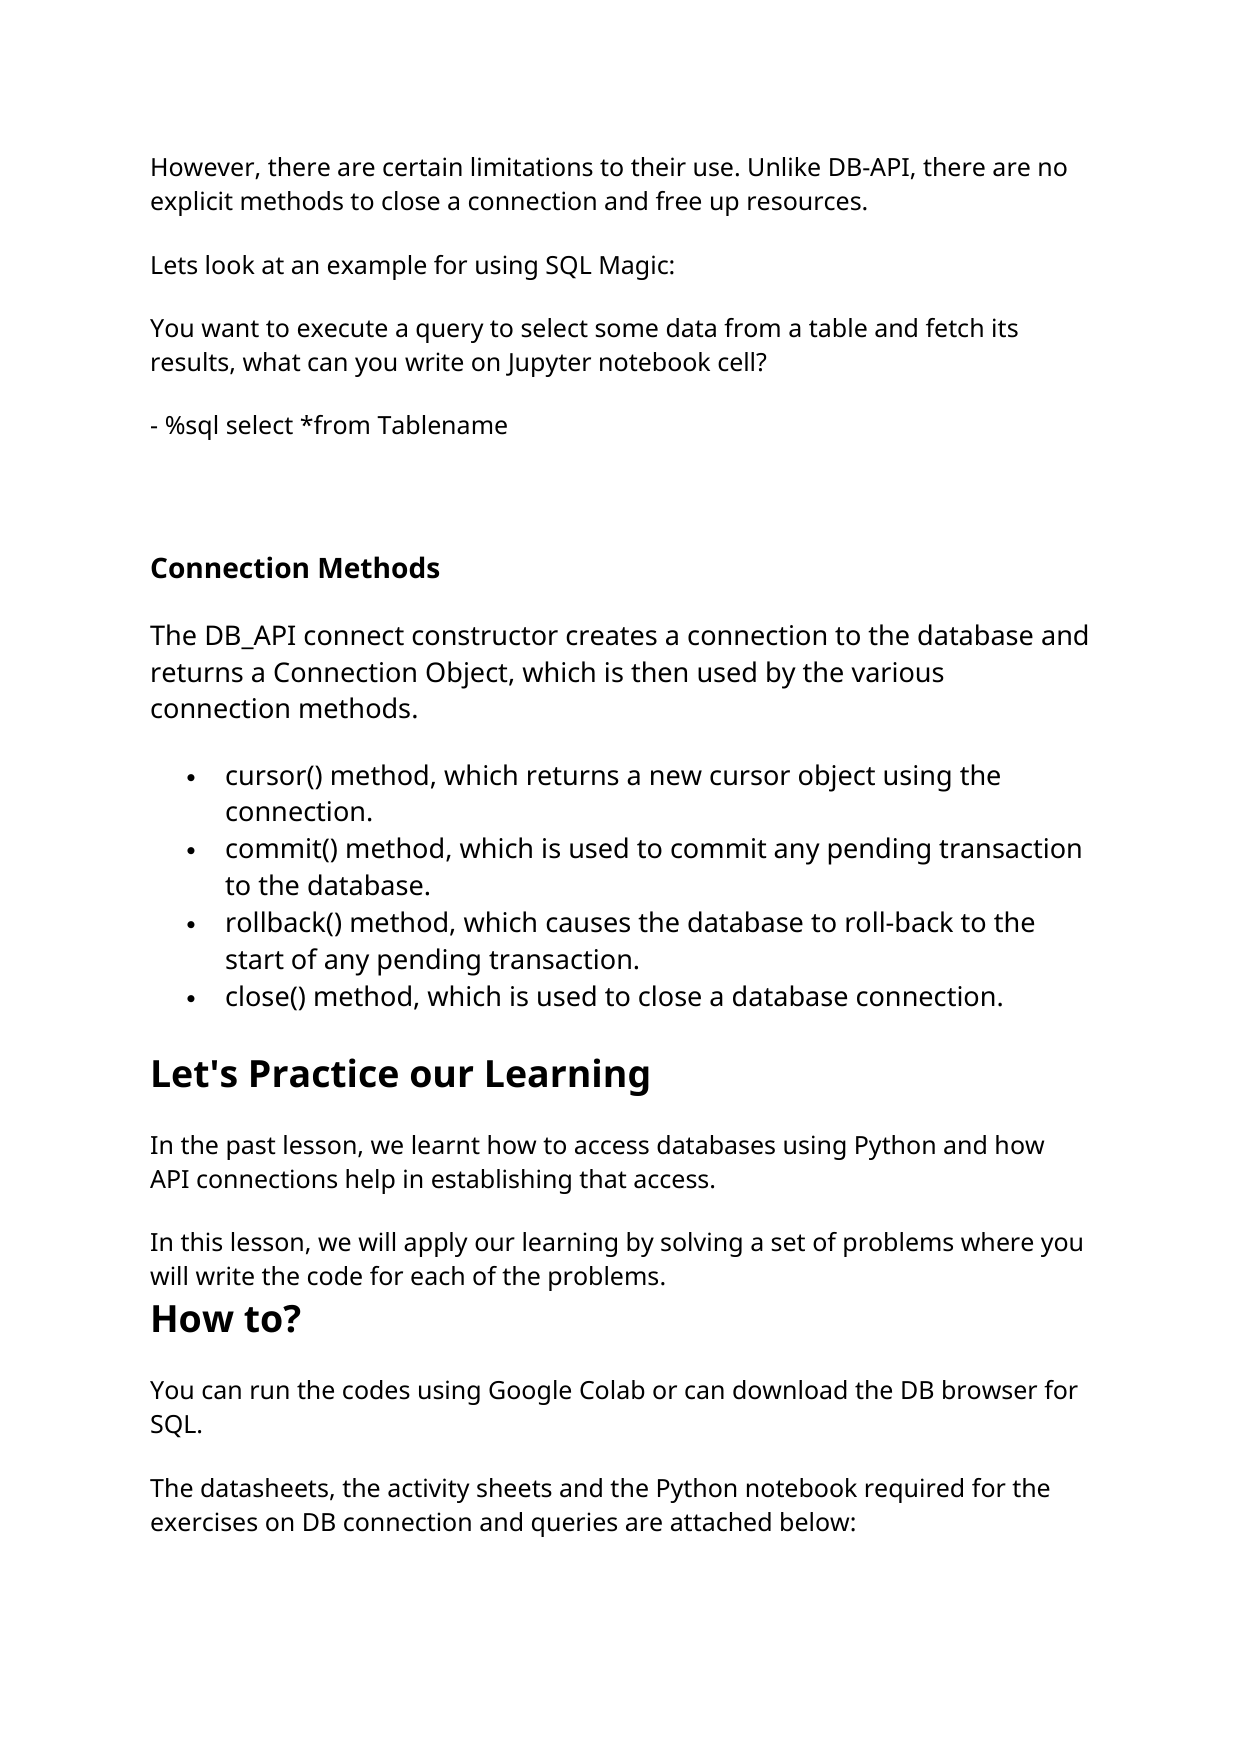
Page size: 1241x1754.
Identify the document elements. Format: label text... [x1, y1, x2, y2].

list close() method, which is used to close a database connection. [187, 977, 1090, 1014]
text Lets look at an example for using SQL Magic: [150, 247, 1090, 281]
list commit() method, which is used to commit any pending transaction to the database. [187, 830, 1090, 903]
text The datasheets, the activity sheets and the Python notebook required for the exercises on DB connection and queries are attached below: [150, 1470, 1090, 1538]
text In the past lesson, we learnt how to access databases using Python and how API connections help in establishing that access. [150, 1127, 1090, 1195]
text How to? [150, 1293, 1090, 1344]
text Connection Methods [150, 549, 1090, 587]
text - %sql select *from Tablename [150, 408, 1090, 442]
text However, there are certain limitations to their use. Unlike DB-API, there are no explicit methods to close a connection and free up resources. [150, 150, 1090, 218]
text Let's Practice our Learning [150, 1047, 1090, 1098]
list cursor() method, which returns a new cursor object using the connection. [187, 756, 1090, 830]
text You want to execute a query to select some data from a table and fetch its results, what can you write on Jupyter notebook cell? [150, 311, 1090, 379]
text The DB_API connect constructor creates a connection to the database and returns a Connection Object, which is then used by the various connection methods. [150, 616, 1090, 727]
list rollback() method, which causes the database to roll-back to the start of any pending transaction. [187, 903, 1090, 977]
text In this lesson, we will apply our learning by solving a set of problems where you will write the code for each of the problems. [150, 1224, 1090, 1293]
text You can run the codes using Google Colab or can download the DB browser for SQL. [150, 1373, 1090, 1441]
